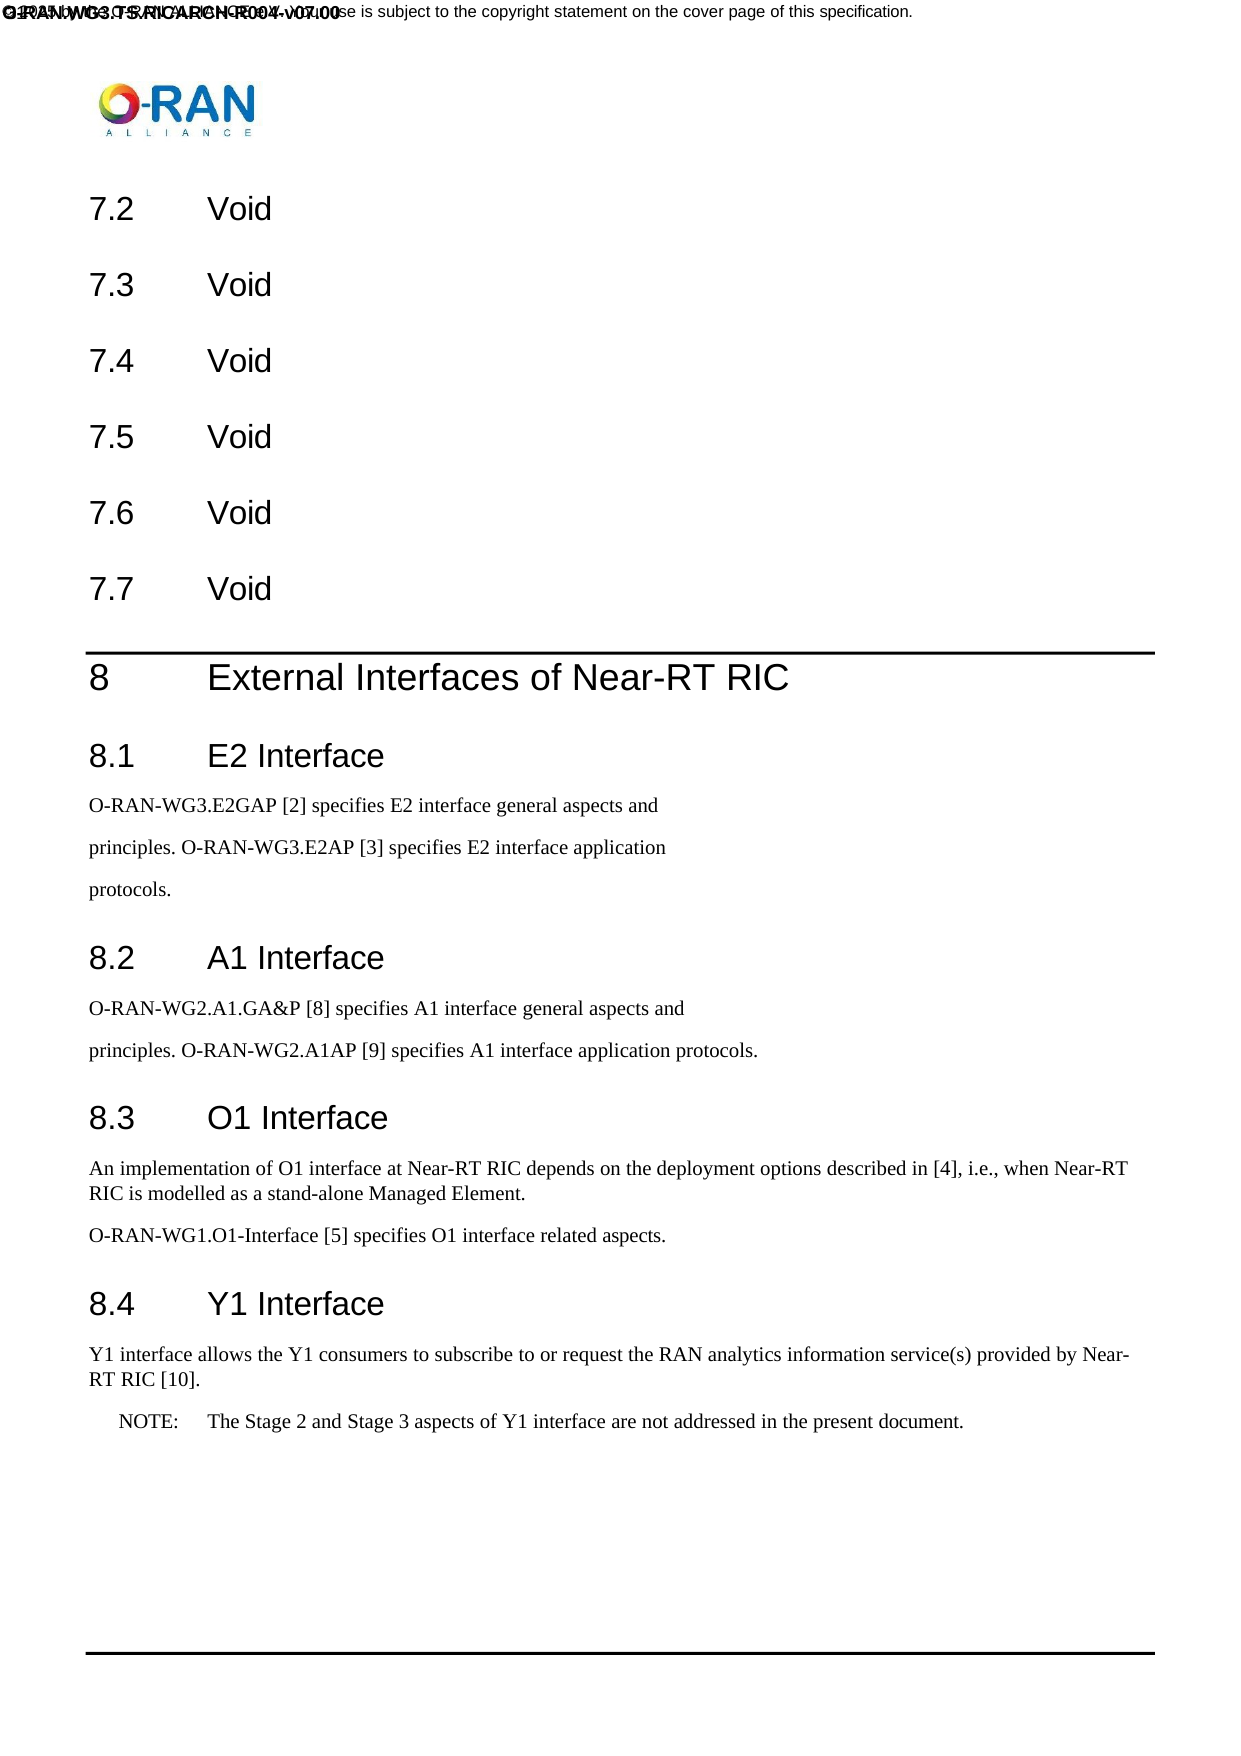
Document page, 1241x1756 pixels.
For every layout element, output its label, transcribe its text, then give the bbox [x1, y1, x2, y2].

subtitle Y1 Interface [89, 1284, 1167, 1322]
subtitle Void [89, 341, 1167, 380]
subtitle O1 Interface [89, 1098, 1167, 1137]
text Y1 interface allows the Y1 consumers to subscribe to or request the RAN analytics information service(s) provided by Near- RT RIC [10]. [89, 1342, 1141, 1391]
text O-RAN-WG3.E2GAP [2] specifies E2 interface general aspects and principles. O-RAN-WG3.E2AP [3] specifies E2 interface application protocols. [89, 793, 750, 901]
subtitle Void [89, 189, 1167, 228]
subtitle Void [89, 493, 1167, 532]
picture [90, 81, 263, 142]
text O-RAN-WG2.A1.GA&P [8] specifies A1 interface general aspects and principles. O-RAN-WG2.A1AP [9] specifies A1 interface application protocols. [89, 995, 777, 1062]
text O-RAN-WG1.O1-Interface [5] specifies O1 interface related aspects. [89, 1223, 1167, 1247]
text NOTE: The Stage 2 and Stage 3 aspects of Y1 interface are not addressed in the present document. [118, 1409, 1167, 1433]
subtitle A1 Interface [89, 938, 1167, 977]
subtitle External Interfaces of Near-RT RIC [89, 655, 1167, 698]
text An implementation of O1 interface at Near-RT RIC depends on the deployment options described in [4], i.e., when Near-RT RIC is modelled as a stand-alone Managed Element. [89, 1156, 1152, 1205]
subtitle Void [89, 265, 1167, 304]
subtitle E2 Interface [89, 736, 1167, 774]
subtitle Void [89, 417, 1167, 456]
subtitle Void [89, 569, 1167, 608]
